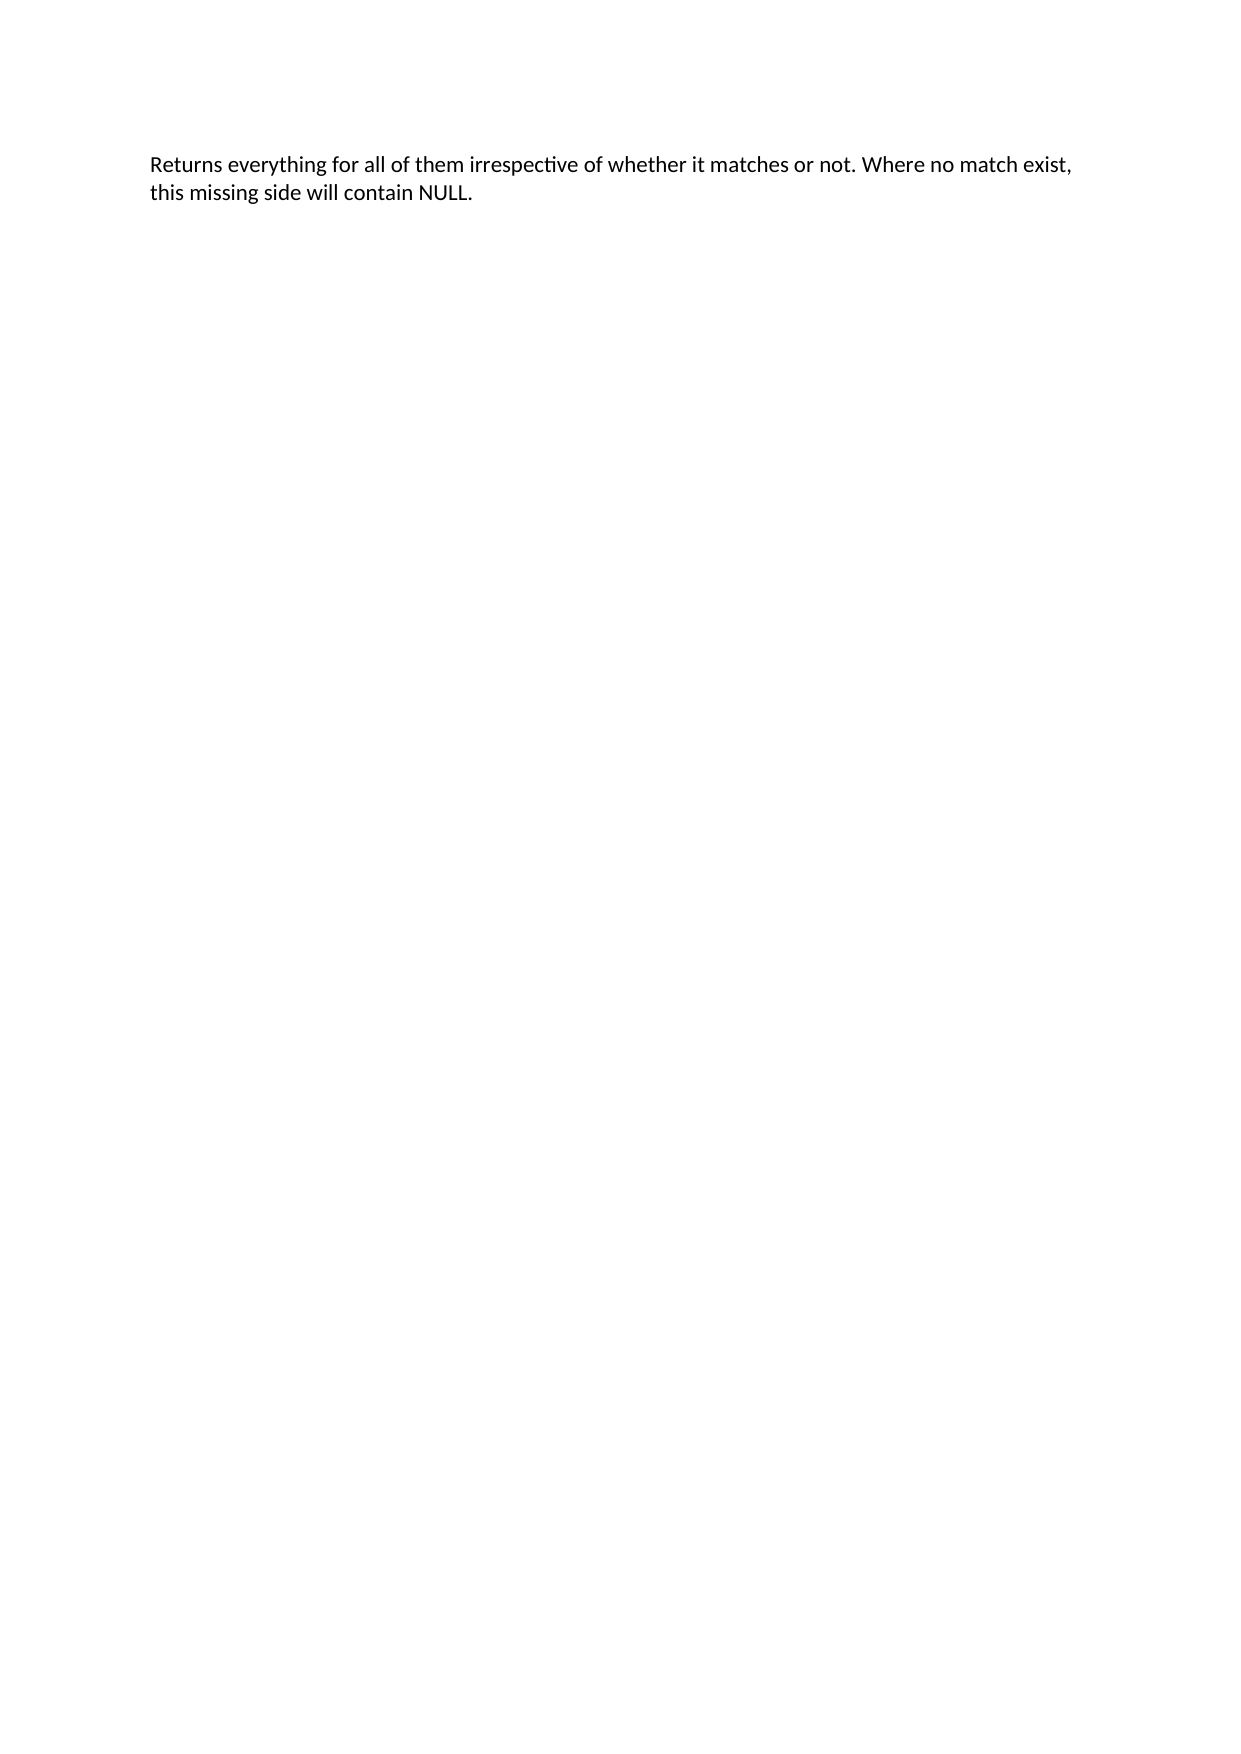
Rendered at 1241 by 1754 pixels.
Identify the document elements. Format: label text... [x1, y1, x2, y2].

text Returns everything for all of them irrespective of whether it matches or not. Where no match exist, this missing side will contain NULL. [150, 150, 1090, 206]
